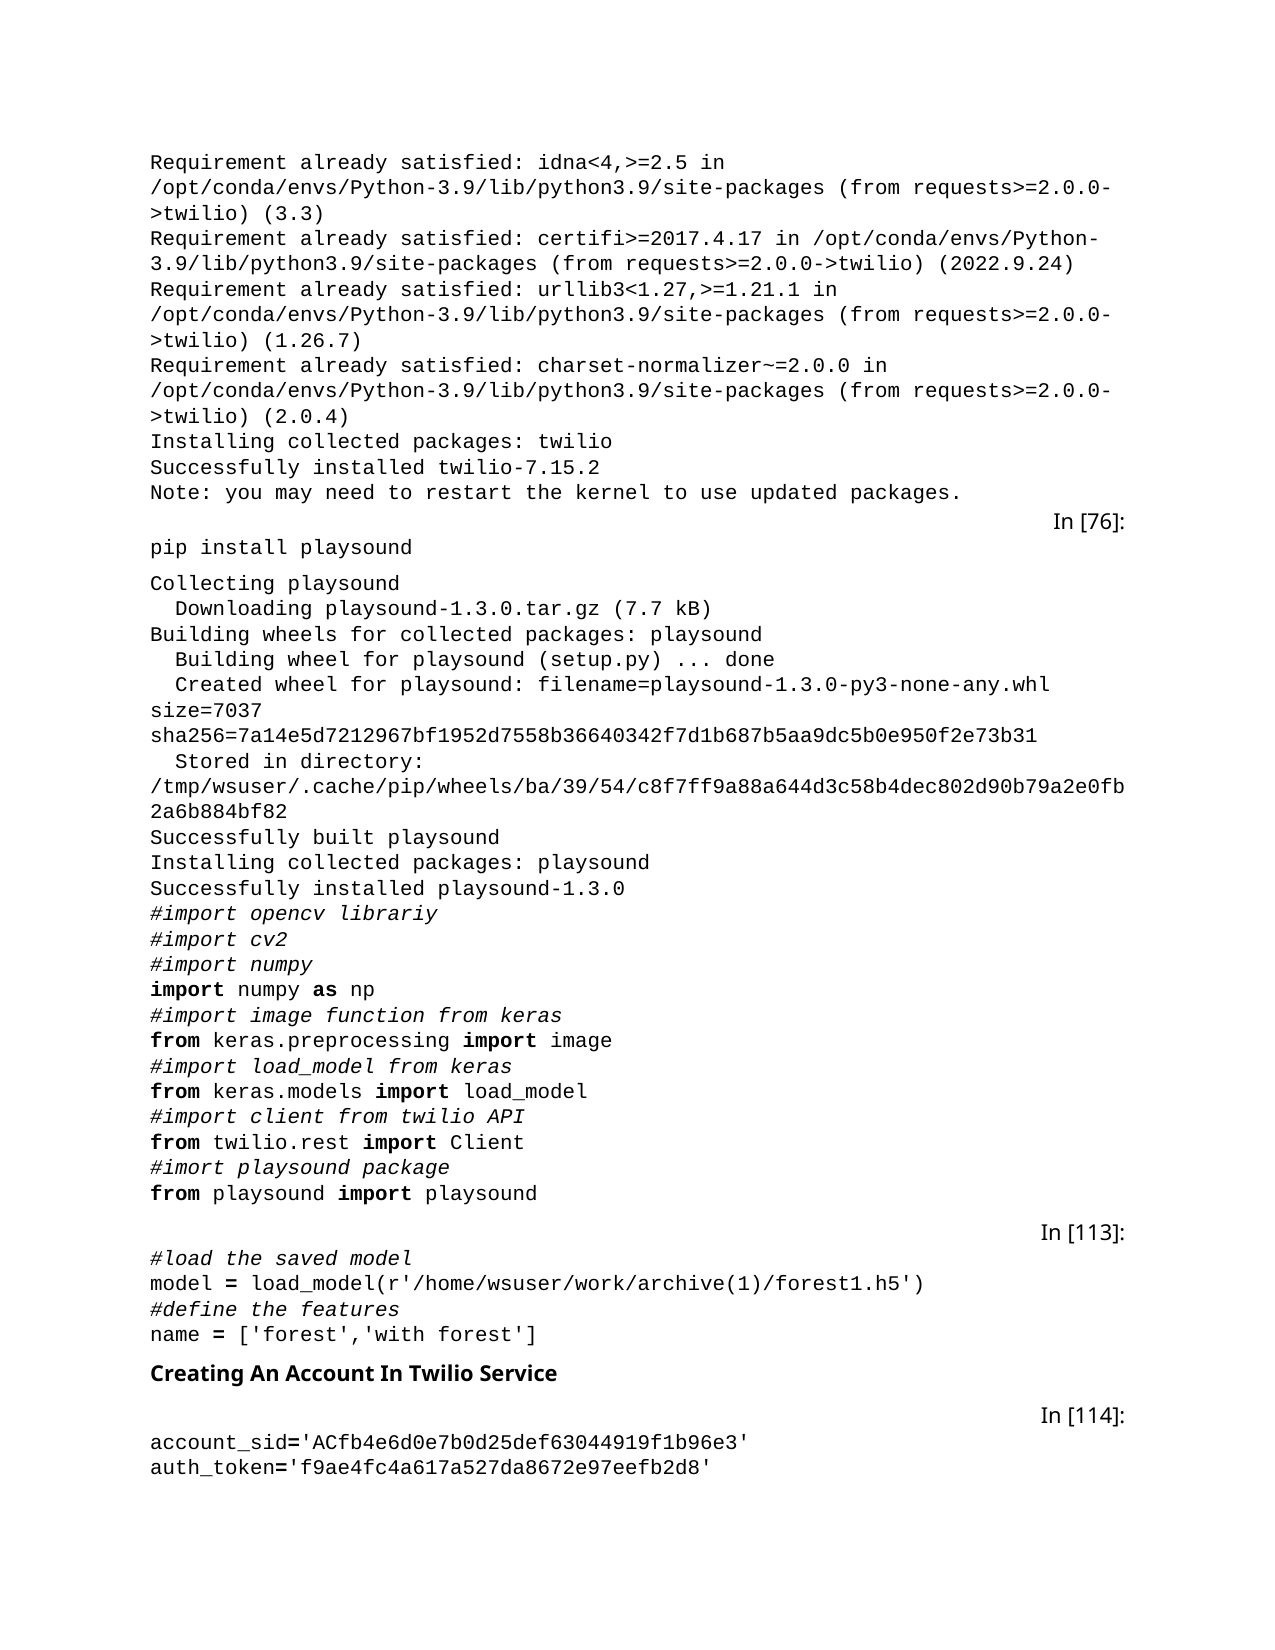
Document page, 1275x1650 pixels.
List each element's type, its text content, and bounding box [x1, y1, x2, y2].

text Successfully installed playsound-1.3.0 [150, 876, 1125, 901]
text #import cv2 [150, 927, 1125, 952]
text Downloading playsound-1.3.0.tar.gz (7.7 kB) [150, 596, 1125, 622]
text from twilio.rest import Client [150, 1130, 1125, 1156]
text Requirement already satisfied: idna<4,>=2.5 in /opt/conda/envs/Python-3.9/lib/python3.9/site-packages (from requests>=2.0.0->twilio) (3.3) [150, 150, 1125, 226]
text #import client from twilio API [150, 1105, 1125, 1130]
text Building wheel for playsound (setup.py) ... done [150, 647, 1125, 673]
text auth_token='f9ae4fc4a617a527da8672e97eefb2d8' [150, 1455, 1125, 1481]
text Installing collected packages: twilio [150, 429, 1125, 455]
text Creating An Account In Twilio Service [150, 1358, 1125, 1388]
text import numpy as np [150, 978, 1125, 1003]
text account_sid='ACfb4e6d0e7b0d25def63044919f1b96e3' [150, 1430, 1125, 1455]
text Requirement already satisfied: urllib3<1.27,>=1.21.1 in /opt/conda/envs/Python-3.9/lib/python3.9/site-packages (from requests>=2.0.0->twilio) (1.26.7) [150, 277, 1125, 353]
text Requirement already satisfied: certifi>=2017.4.17 in /opt/conda/envs/Python-3.9/lib/python3.9/site-packages (from requests>=2.0.0->twilio) (2022.9.24) [150, 226, 1125, 277]
text #import opencv librariy [150, 901, 1125, 927]
text Stored in directory: /tmp/wsuser/.cache/pip/wheels/ba/39/54/c8f7ff9a88a644d3c58b4dec802d90b79a2e0fb2a6b884bf82 [150, 749, 1125, 825]
text from playsound import playsound [150, 1181, 1125, 1206]
text Successfully installed twilio-7.15.2 [150, 455, 1125, 480]
text name = ['forest','with forest'] [150, 1322, 1125, 1348]
text pip install playsound [150, 536, 1125, 561]
text #define the features [150, 1297, 1125, 1322]
text Created wheel for playsound: filename=playsound-1.3.0-py3-none-any.whl size=7037 sha256=7a14e5d7212967bf1952d7558b36640342f7d1b687b5aa9dc5b0e950f2e73b31 [150, 673, 1125, 749]
text Building wheels for collected packages: playsound [150, 622, 1125, 647]
text #load the saved model [150, 1246, 1125, 1272]
text #import image function from keras [150, 1003, 1125, 1028]
text #import numpy [150, 952, 1125, 978]
text Note: you may need to restart the kernel to use updated packages. [150, 480, 1125, 506]
text #import load_model from keras [150, 1054, 1125, 1079]
text model = load_model(r'/home/wsuser/work/archive(1)/forest1.h5') [150, 1272, 1125, 1297]
text from keras.models import load_model [150, 1079, 1125, 1105]
text Requirement already satisfied: charset-normalizer~=2.0.0 in /opt/conda/envs/Python-3.9/lib/python3.9/site-packages (from requests>=2.0.0->twilio) (2.0.4) [150, 353, 1125, 429]
text In [113]: [150, 1216, 1125, 1246]
text Installing collected packages: playsound [150, 851, 1125, 876]
text Successfully built playsound [150, 825, 1125, 851]
text from keras.preprocessing import image [150, 1028, 1125, 1054]
text Collecting playsound [150, 571, 1125, 596]
text #imort playsound package [150, 1156, 1125, 1181]
text In [76]: [150, 506, 1125, 536]
text In [114]: [150, 1400, 1125, 1430]
